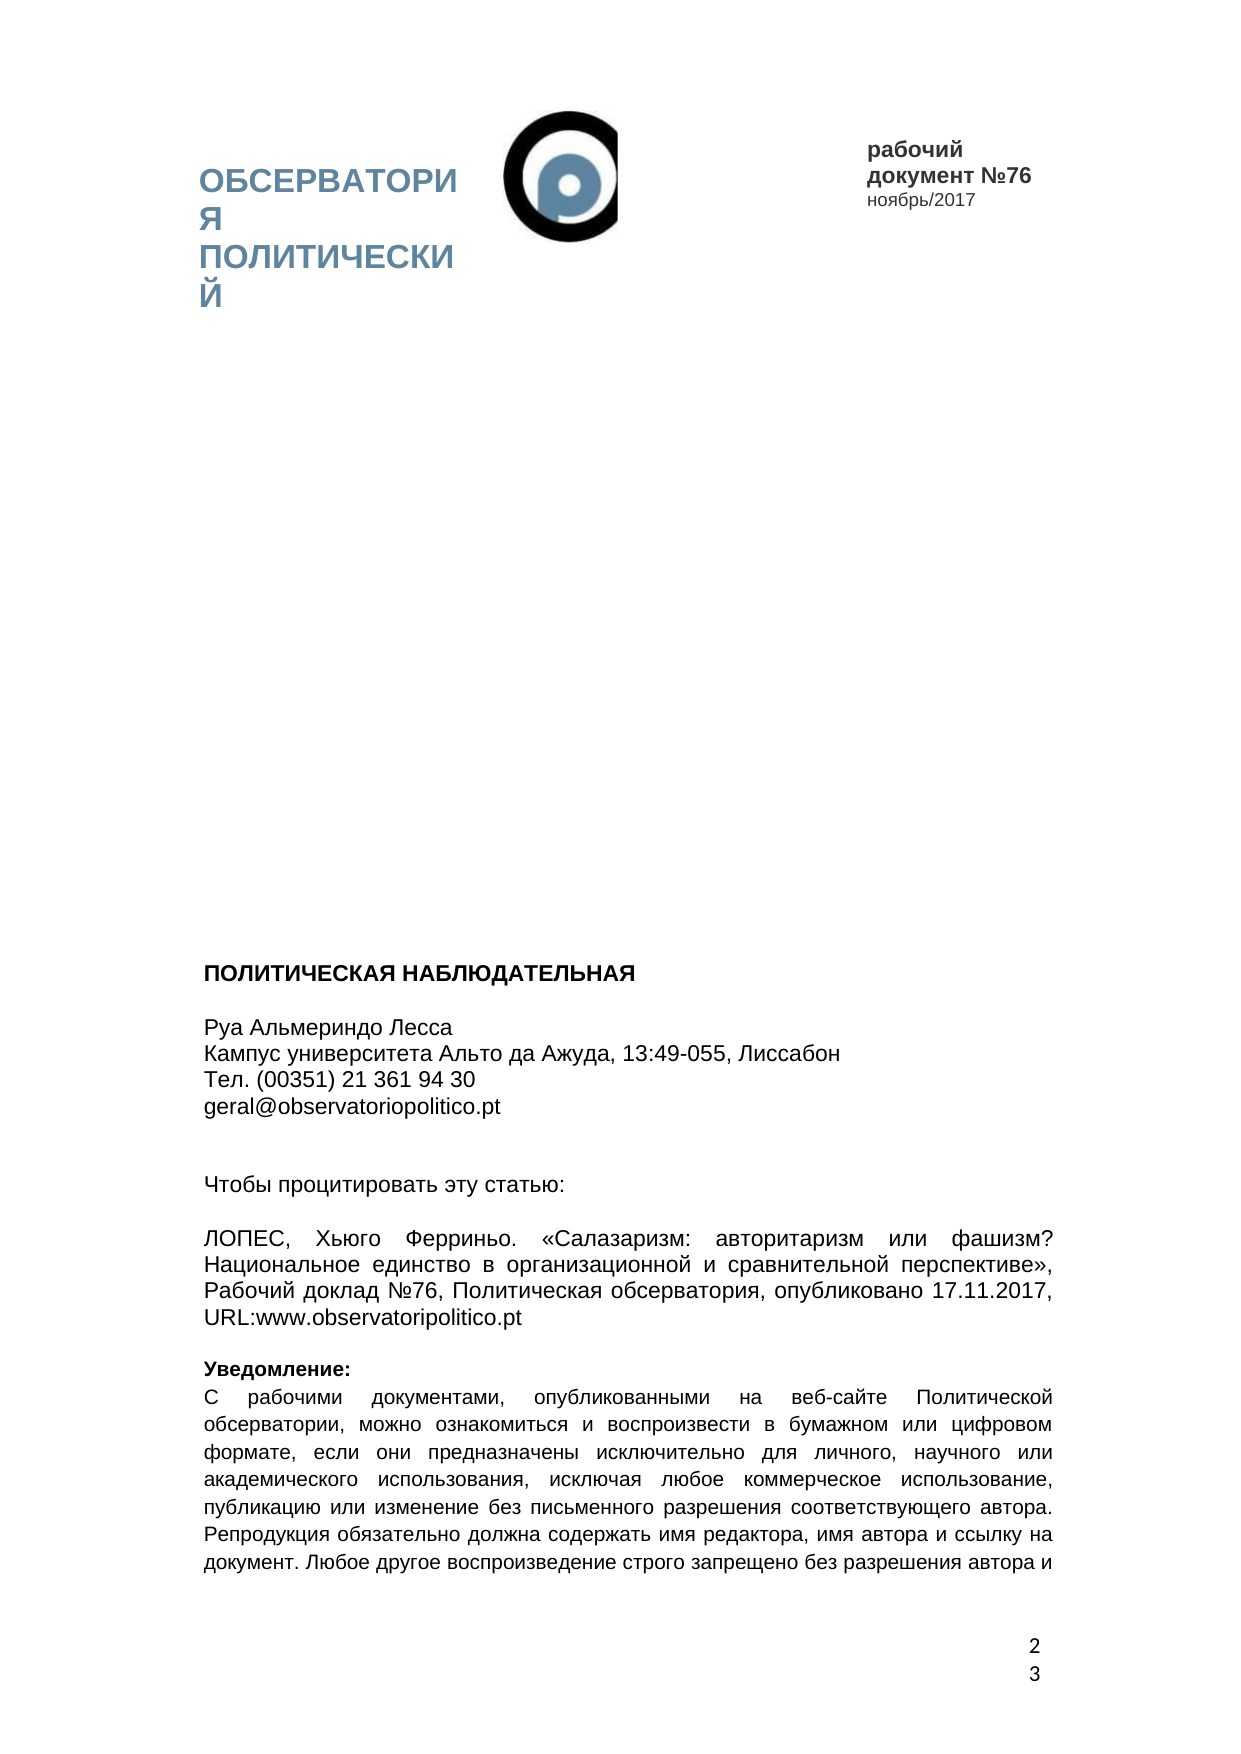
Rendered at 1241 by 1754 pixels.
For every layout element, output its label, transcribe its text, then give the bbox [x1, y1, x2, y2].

text Чтобы процитировать эту статью: [203, 1171, 1053, 1197]
text Уведомление: [203, 1357, 1053, 1381]
text С рабочими документами, опубликованными на веб-сайте Политической обсерватории, можно ознакомиться и воспроизвести в бумажном или цифровом формате, если они предназначены исключительно для личного, научного или академического использования, исключая любое коммерческое использование, публикацию или изменение без письменного разрешения соответствующего автора. Репродукция обязательно должна содержать имя редактора, имя автора и ссылку на документ. Любое другое воспроизведение строго запрещено без разрешения автора и издателя, за исключением случаев, предусмотренных действующим законодательством Португалии. [203, 1384, 1053, 1573]
text Тел. (00351) 21 361 94 30 [203, 1066, 1053, 1093]
picture [502, 110, 618, 243]
text ПОЛИТИЧЕСКАЯ НАБЛЮДАТЕЛЬНАЯ [203, 960, 1053, 986]
text geral@observatoriopolitico.pt [203, 1093, 1053, 1119]
text Руа Альмериндо Лесса [203, 1013, 1053, 1040]
text ЛОПЕС, Хьюго Ферриньо. «Салазаризм: авторитаризм или фашизм? Национальное единство в организационной и сравнительной перспективе», Рабочий доклад №76, Политическая обсерватория, опубликовано 17.11.2017, URL:www.observatoripolitico.pt [203, 1224, 1053, 1330]
text Кампус университета Альто да Ажуда, 13:49-055, Лиссабон [203, 1040, 1053, 1066]
